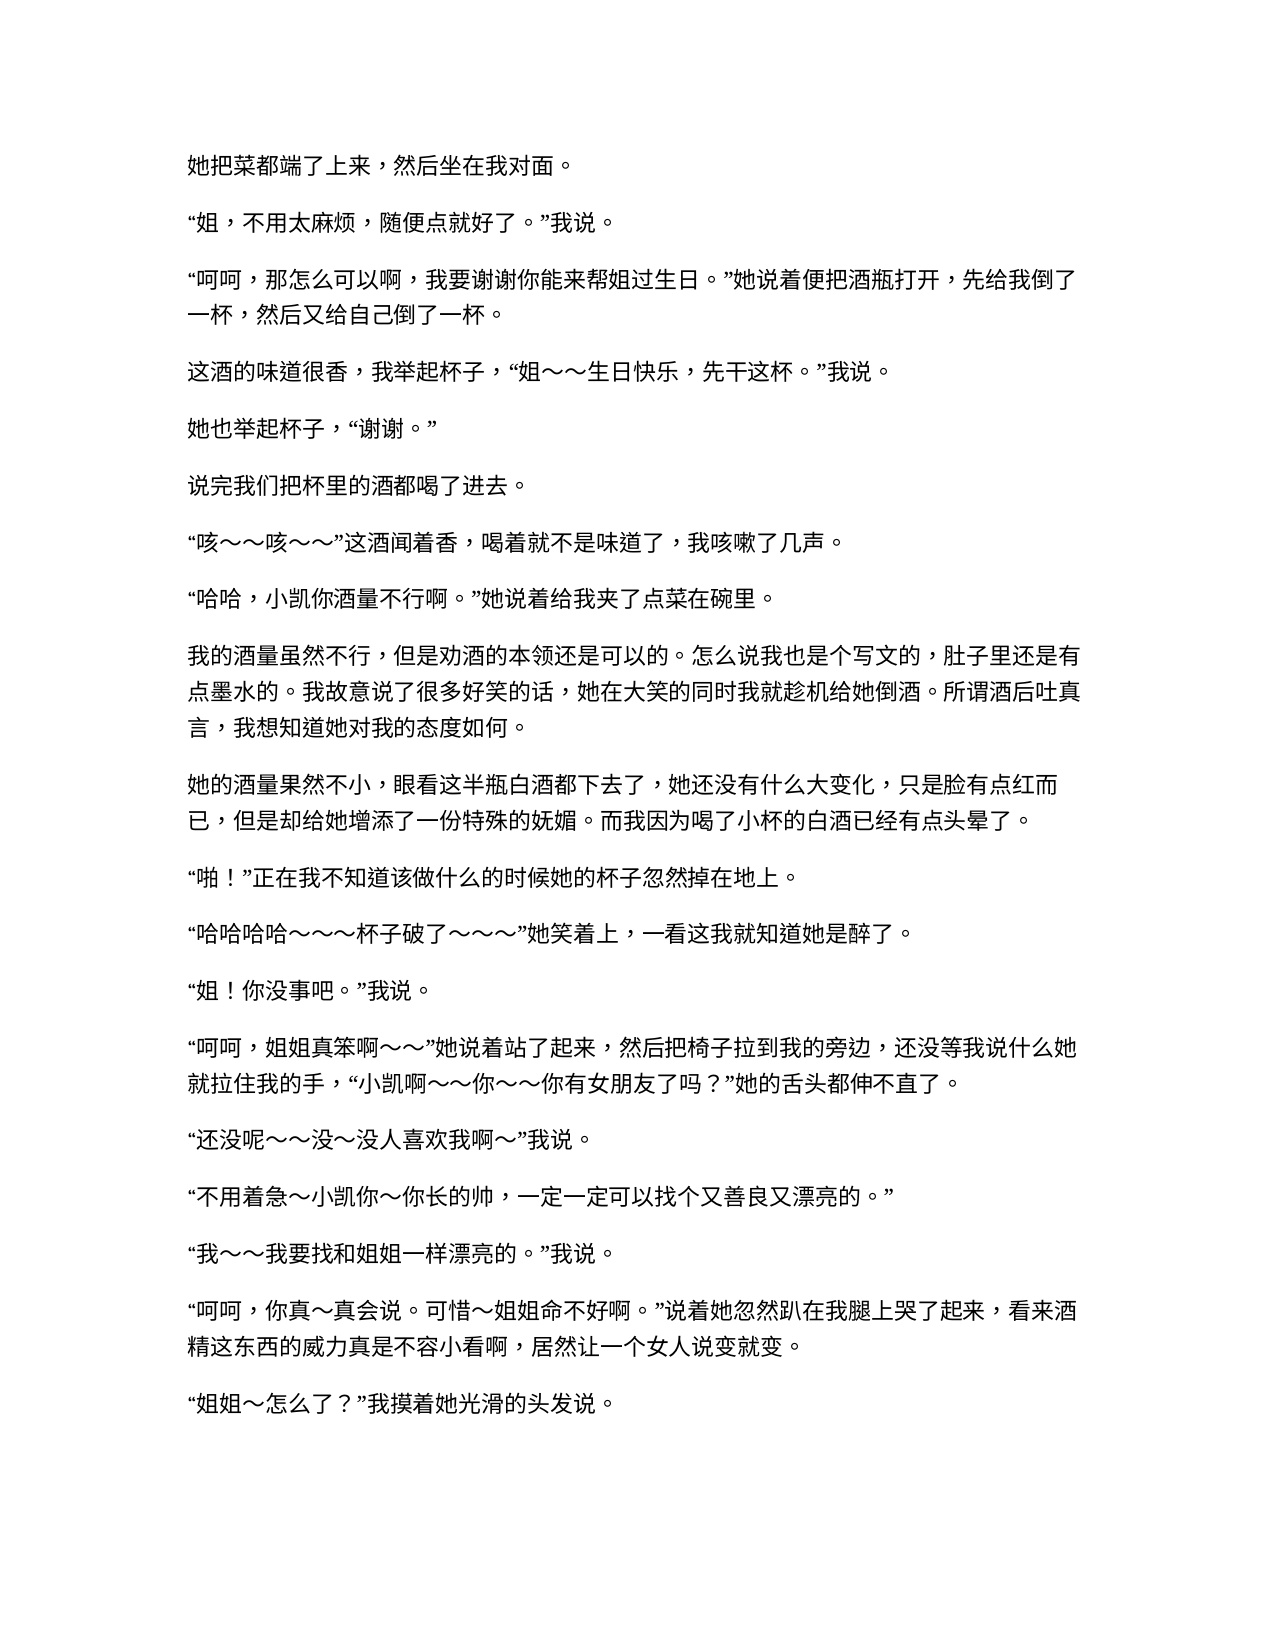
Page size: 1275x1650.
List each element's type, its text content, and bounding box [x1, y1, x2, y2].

text “呵呵，那怎么可以啊，我要谢谢你能来帮姐过生日。”她说着便把酒瓶打开，先给我倒了一杯，然后又给自己倒了一杯。 [187, 263, 1087, 331]
text 她也举起杯子，“谢谢。” [187, 413, 1087, 444]
text “咳～～咳～～”这酒闻着香，喝着就不是味道了，我咳嗽了几声。 [187, 527, 1087, 558]
text “呵呵，你真～真会说。可惜～姐姐命不好啊。”说着她忽然趴在我腿上哭了起来，看来酒精这东西的威力真是不容小看啊，居然让一个女人说变就变。 [187, 1295, 1087, 1362]
text “呵呵，姐姐真笨啊～～”她说着站了起来，然后把椅子拉到我的旁边，还没等我说什么她就拉住我的手，“小凯啊～～你～～你有女朋友了吗？”她的舌头都伸不直了。 [187, 1032, 1087, 1099]
text 她的酒量果然不小，眼看这半瓶白酒都下去了，她还没有什么大变化，只是脸有点红而已，但是却给她增添了一份特殊的妩媚。而我因为喝了小杯的白酒已经有点头晕了。 [187, 769, 1087, 836]
text “姐姐～怎么了？”我摸着她光滑的头发说。 [187, 1387, 1087, 1419]
text “我～～我要找和姐姐一样漂亮的。”我说。 [187, 1238, 1087, 1269]
text “姐！你没事吧。”我说。 [187, 975, 1087, 1006]
text 我的酒量虽然不行，但是劝酒的本领还是可以的。怎么说我也是个写文的，肚子里还是有点墨水的。我故意说了很多好笑的话，她在大笑的同时我就趁机给她倒酒。所谓酒后吐真言，我想知道她对我的态度如何。 [187, 640, 1087, 743]
text 这酒的味道很香，我举起杯子，“姐～～生日快乐，先干这杯。”我说。 [187, 356, 1087, 387]
text 说完我们把杯里的酒都喝了进去。 [187, 470, 1087, 501]
text “姐，不用太麻烦，随便点就好了。”我说。 [187, 207, 1087, 238]
text “哈哈，小凯你酒量不行啊。”她说着给我夹了点菜在碗里。 [187, 583, 1087, 614]
text “啪！”正在我不知道该做什么的时候她的杯子忽然掉在地上。 [187, 861, 1087, 893]
text “不用着急～小凯你～你长的帅，一定一定可以找个又善良又漂亮的。” [187, 1181, 1087, 1212]
text “还没呢～～没～没人喜欢我啊～”我说。 [187, 1124, 1087, 1156]
text 她把菜都端了上来，然后坐在我对面。 [187, 150, 1087, 181]
text “哈哈哈哈～～～杯子破了～～～”她笑着上，一看这我就知道她是醉了。 [187, 918, 1087, 949]
